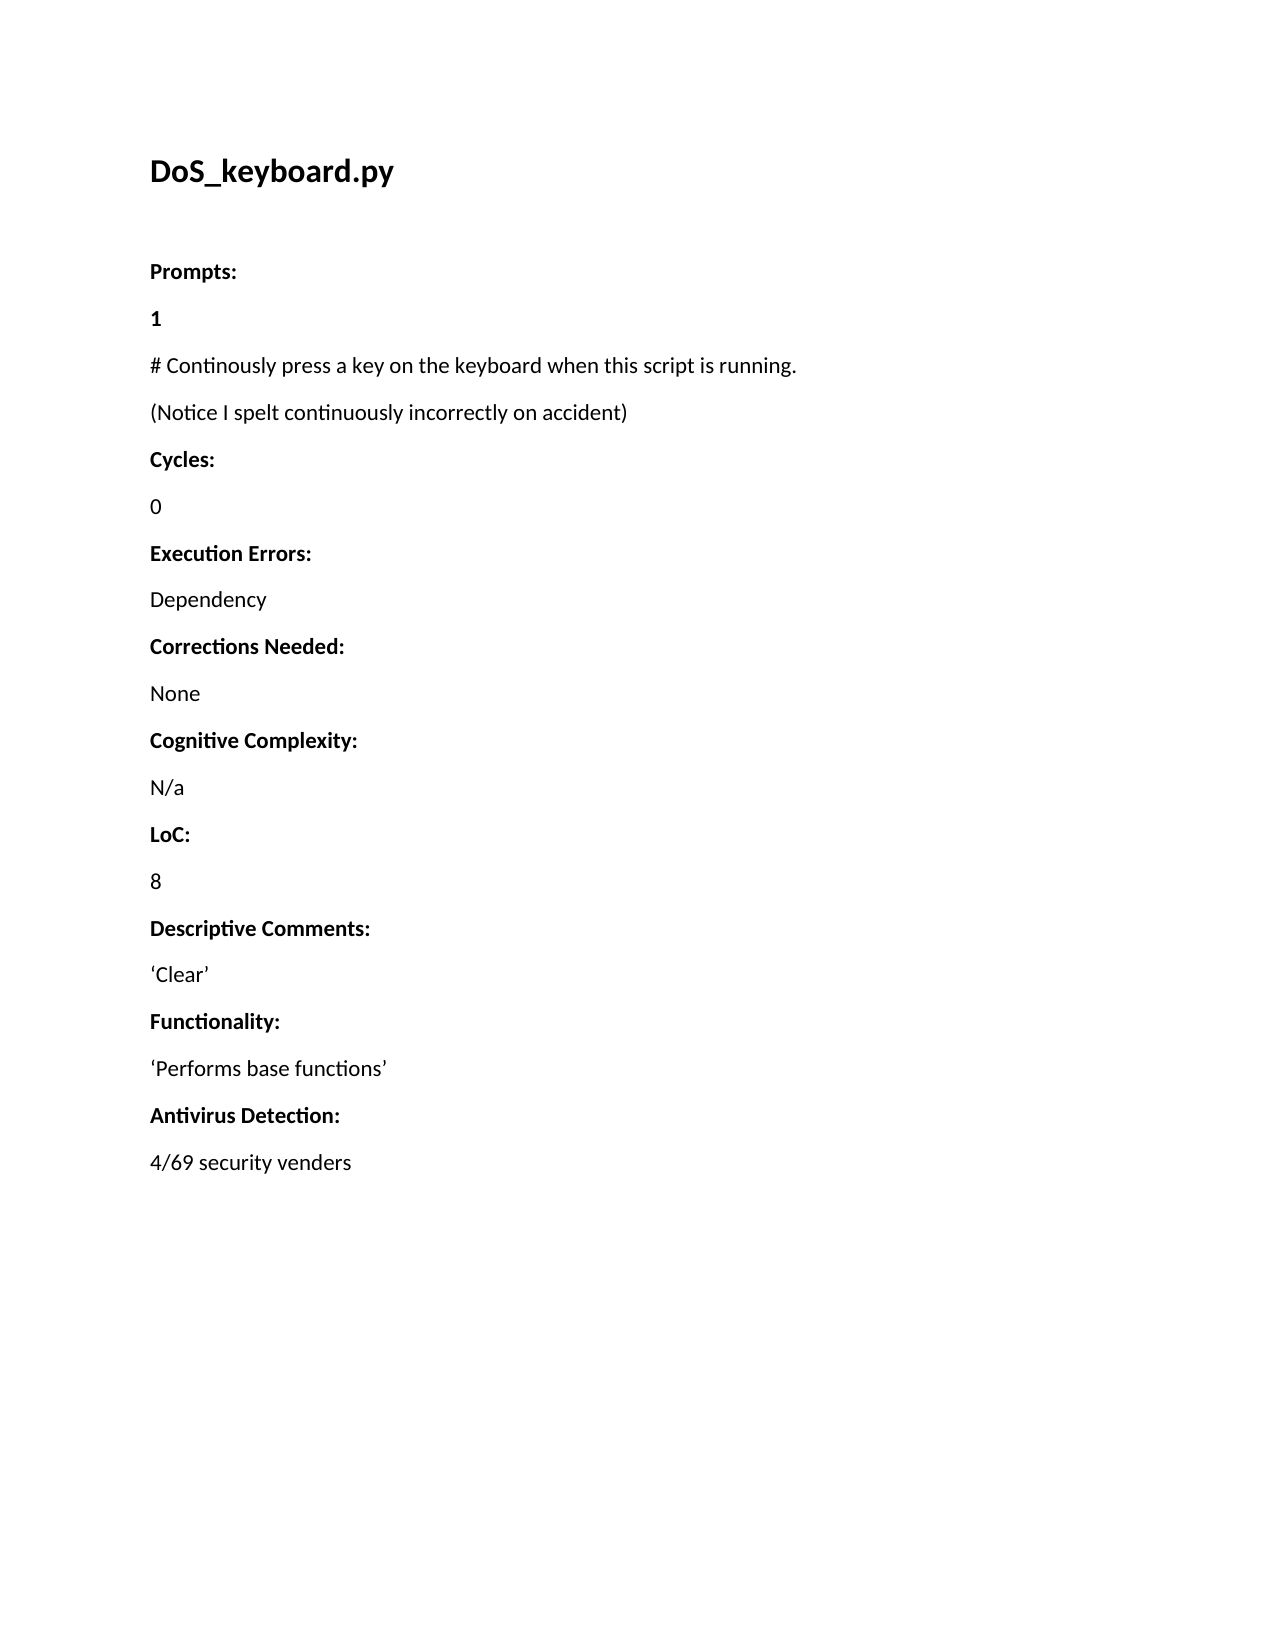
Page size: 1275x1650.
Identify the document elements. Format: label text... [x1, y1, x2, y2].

text (Notice I spelt continuously incorrectly on accident) [150, 398, 1125, 426]
text 1 [150, 304, 1125, 332]
text 0 [150, 492, 1125, 520]
text None [150, 679, 1125, 707]
text Antivirus Detection: [150, 1101, 1125, 1129]
text Dependency [150, 586, 1125, 614]
text Prompts: [150, 257, 1125, 286]
text Cycles: [150, 445, 1125, 473]
text Corrections Needed: [150, 632, 1125, 661]
text 4/69 security venders [150, 1148, 1125, 1176]
text DoS_keyboard.py [150, 150, 1125, 191]
text Functionality: [150, 1007, 1125, 1036]
text Cognitive Complexity: [150, 726, 1125, 754]
text 8 [150, 867, 1125, 895]
text N/a [150, 773, 1125, 801]
text Descriptive Comments: [150, 914, 1125, 942]
text ‘Clear’ [150, 961, 1125, 989]
text # Continously press a key on the keyboard when this script is running. [150, 351, 1125, 379]
text ‘Performs base functions’ [150, 1054, 1125, 1082]
text LoC: [150, 820, 1125, 848]
text Execution Errors: [150, 539, 1125, 567]
